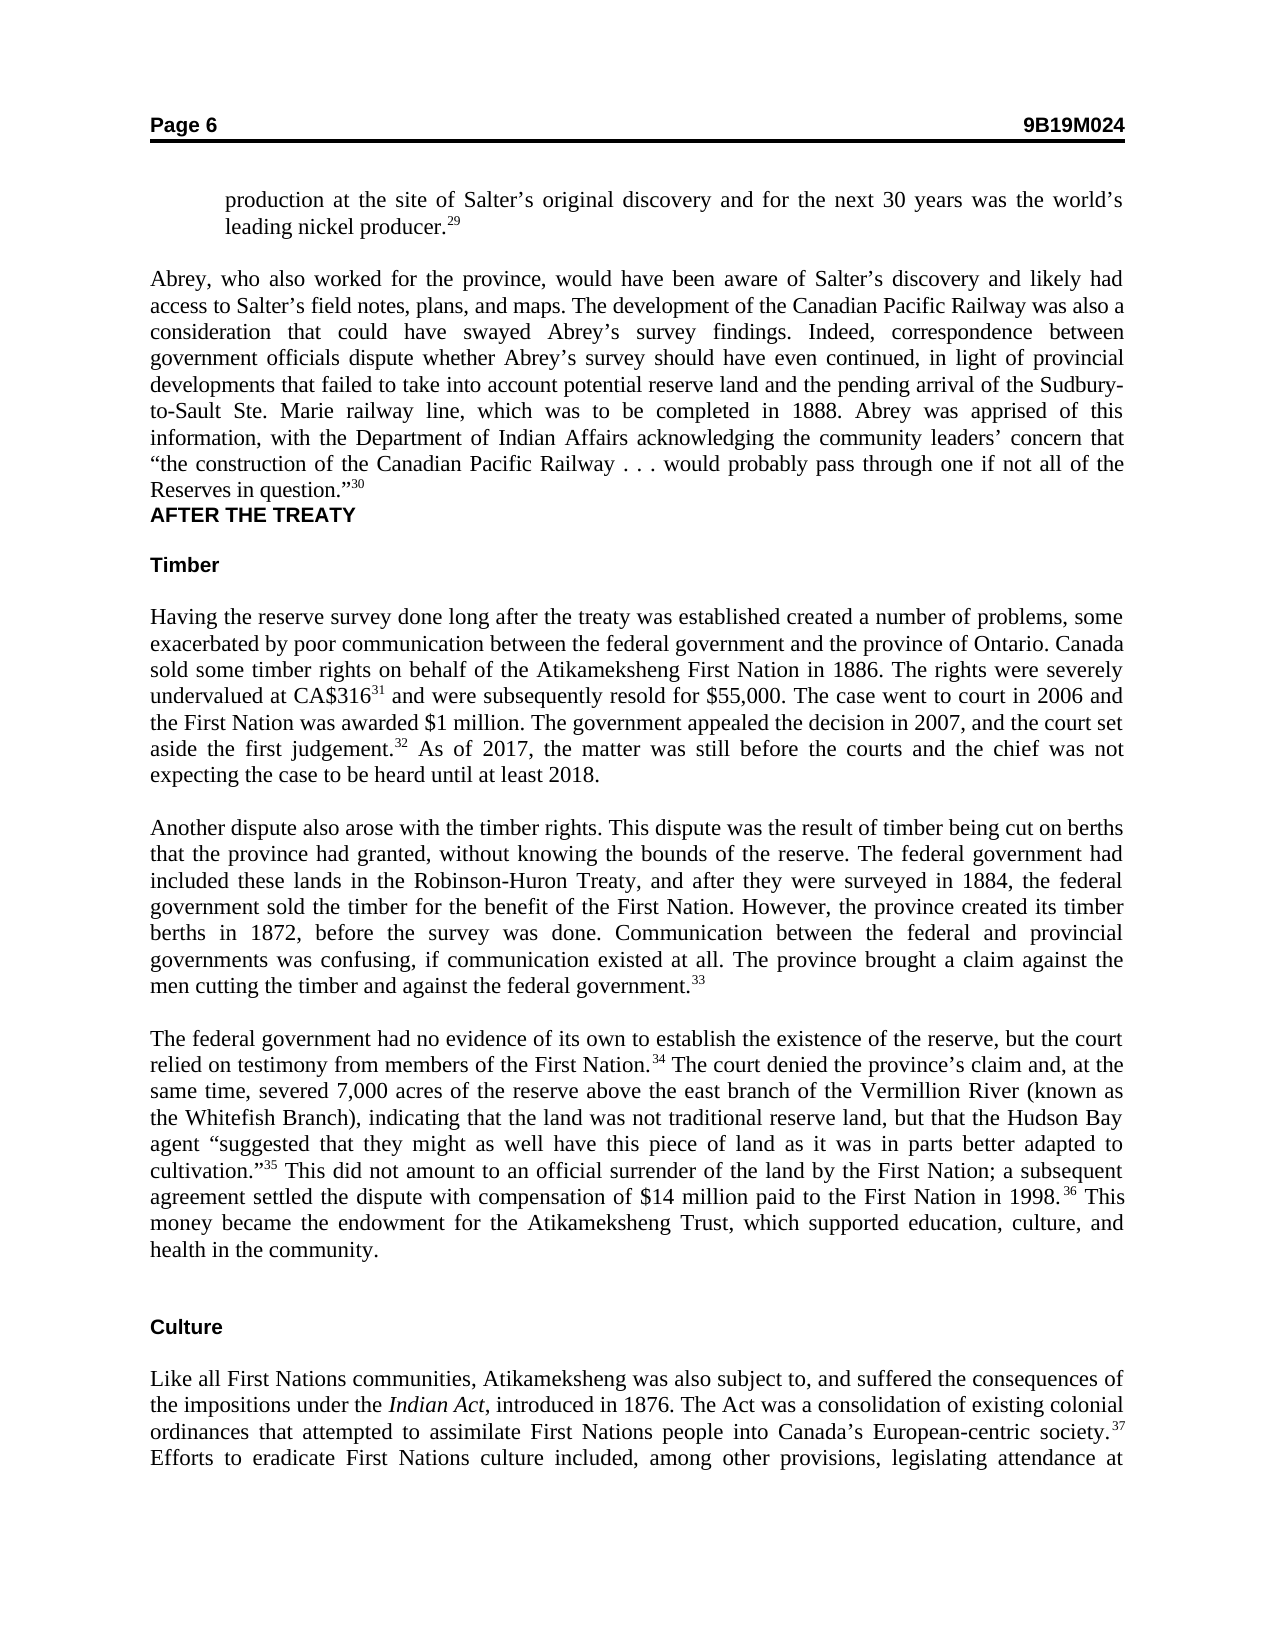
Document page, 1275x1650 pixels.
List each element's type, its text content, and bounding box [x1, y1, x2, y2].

text Another dispute also arose with the timber rights. This dispute was the result of timber being cut on berths that the province had granted, without knowing the bounds of the reserve. The federal government had included these lands in the Robinson-Huron Treaty, and after they were surveyed in 1884, the federal government sold the timber for the benefit of the First Nation. However, the province created its timber berths in 1872, before the survey was done. Communication between the federal and provincial governments was confusing, if communication existed at all. The province brought a claim against the men cutting the timber and against the federal government. [150, 814, 1125, 998]
text After the treaty [150, 503, 1125, 527]
text Abrey, who also worked for the province, would have been aware of Salter’s discovery and likely had access to Salter’s field notes, plans, and maps. The development of the Canadian Pacific Railway was also a consideration that could have swayed Abrey’s survey findings. Indeed, correspondence between government officials dispute whether Abrey’s survey should have even continued, in light of provincial developments that failed to take into account potential reserve land and the pending arrival of the Sudbury-to-Sault Ste. Marie railway line, which was to be completed in 1888. Abrey was apprised of this information, with the Department of Indian Affairs acknowledging the community leaders’ concern that “the construction of the Canadian Pacific Railway . . . would probably pass through one if not all of the Reserves in question.” [150, 265, 1125, 503]
text Culture [150, 1315, 1125, 1339]
text Having the reserve survey done long after the treaty was established created a number of problems, some exacerbated by poor communication between the federal government and the province of Ontario. Canada sold some timber rights on behalf of the Atikameksheng First Nation in 1886. The rights were severely undervalued at CA$316 and were subsequently resold for $55,000. The case went to court in 2006 and the First Nation was awarded $1 million. The government appealed the decision in 2007, and the court set aside the first judgement. As of 2017, the matter was still before the courts and the chief was not expecting the case to be heard until at least 2018. [150, 603, 1125, 788]
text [225, 186, 1125, 239]
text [150, 1365, 1125, 1471]
text The federal government had no evidence of its own to establish the existence of the reserve, but the court relied on testimony from members of the First Nation. The court denied the province’s claim and, at the same time, severed 7,000 acres of the reserve above the east branch of the Vermillion River (known as the Whitefish Branch), indicating that the land was not traditional reserve land, but that the Hudson Bay agent “suggested that they might as well have this piece of land as it was in parts better adapted to cultivation.” This did not amount to an official surrender of the land by the First Nation; a subsequent agreement settled the dispute with compensation of $14 million paid to the First Nation in 1998. This money became the endowment for the Atikameksheng Trust, which supported education, culture, and health in the community. [150, 1025, 1125, 1262]
text Timber [150, 553, 1125, 577]
